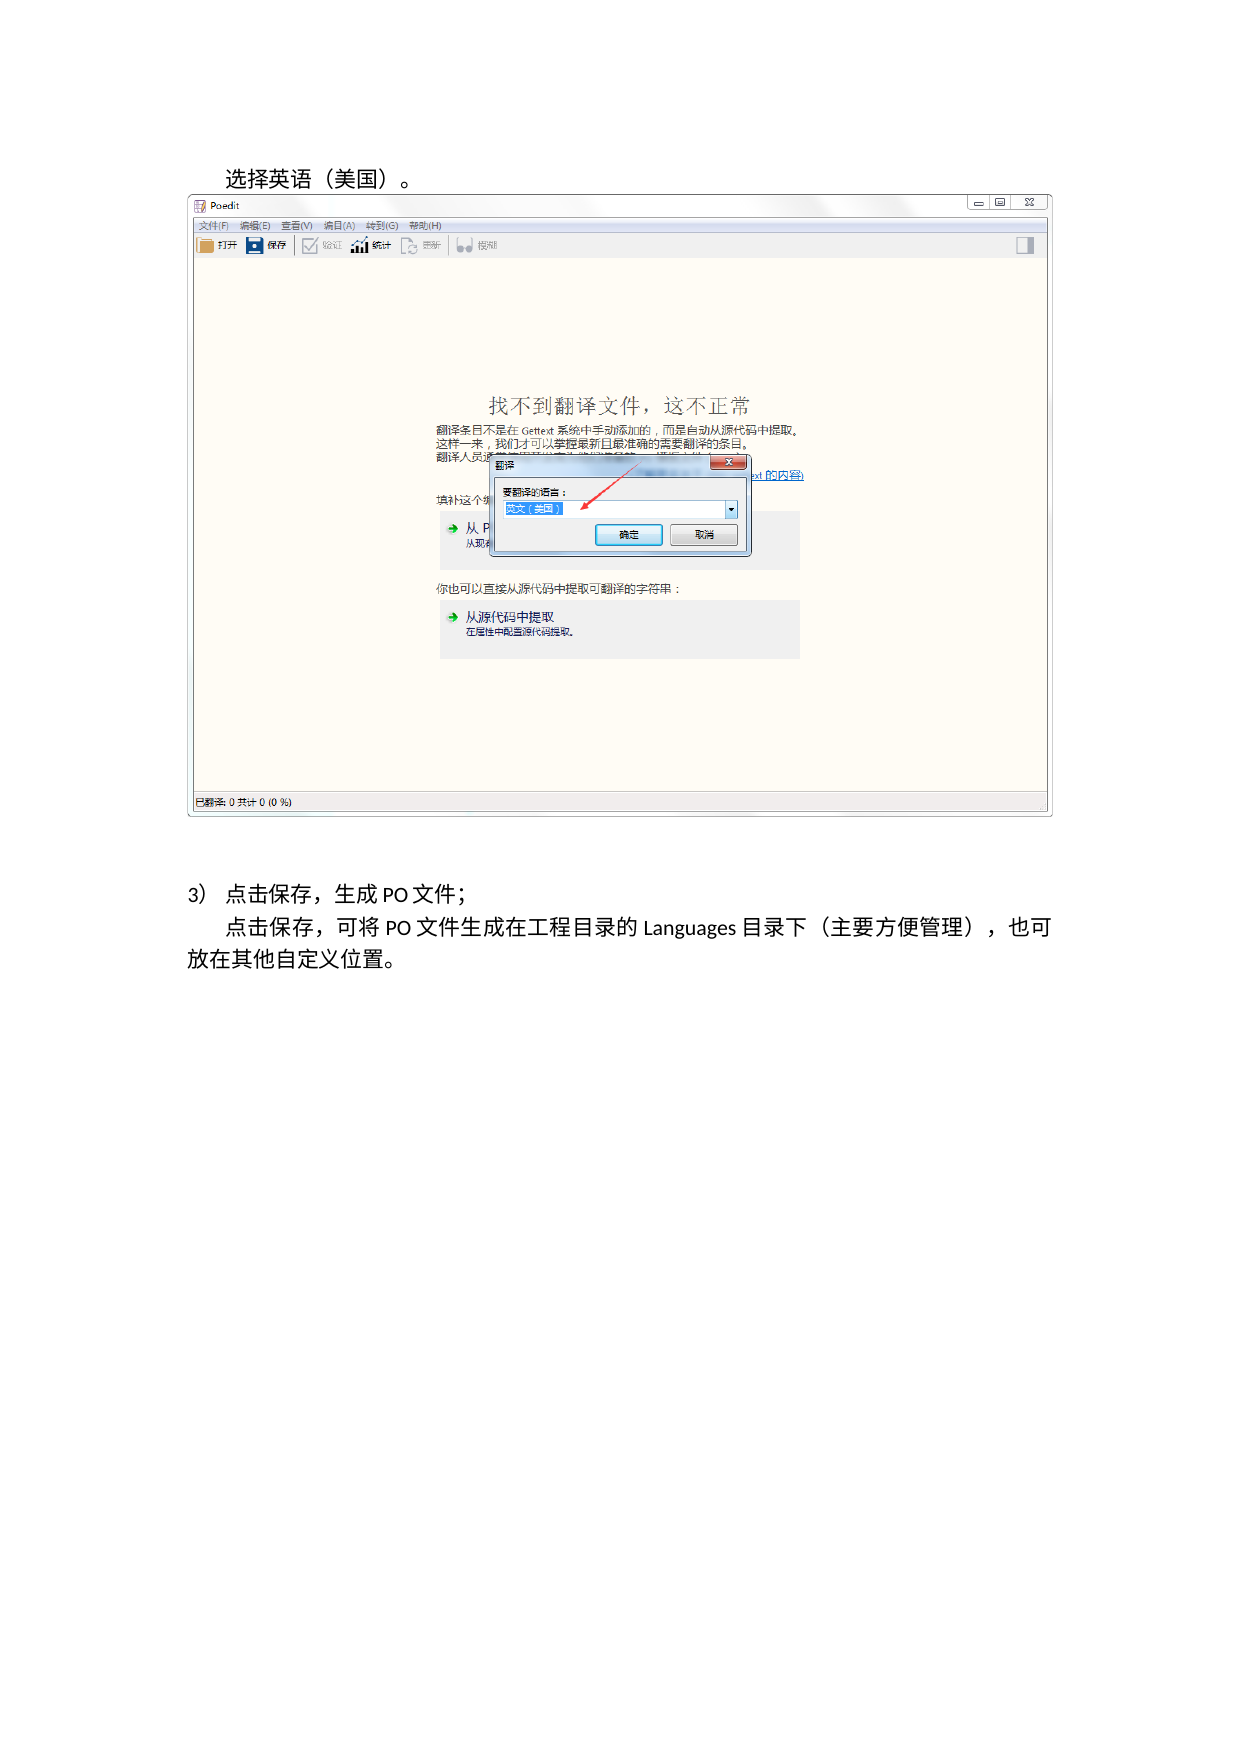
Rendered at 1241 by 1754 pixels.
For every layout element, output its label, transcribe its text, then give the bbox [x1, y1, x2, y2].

list 选择英语（美国）。 [225, 162, 1053, 194]
list 点击保存，生成PO文件； [187, 877, 1053, 909]
picture [187, 194, 1053, 817]
text 点击保存，可将PO文件生成在工程目录的Languages目录下（主要方便管理），也可放在其他自定义位置。 [187, 909, 1053, 974]
